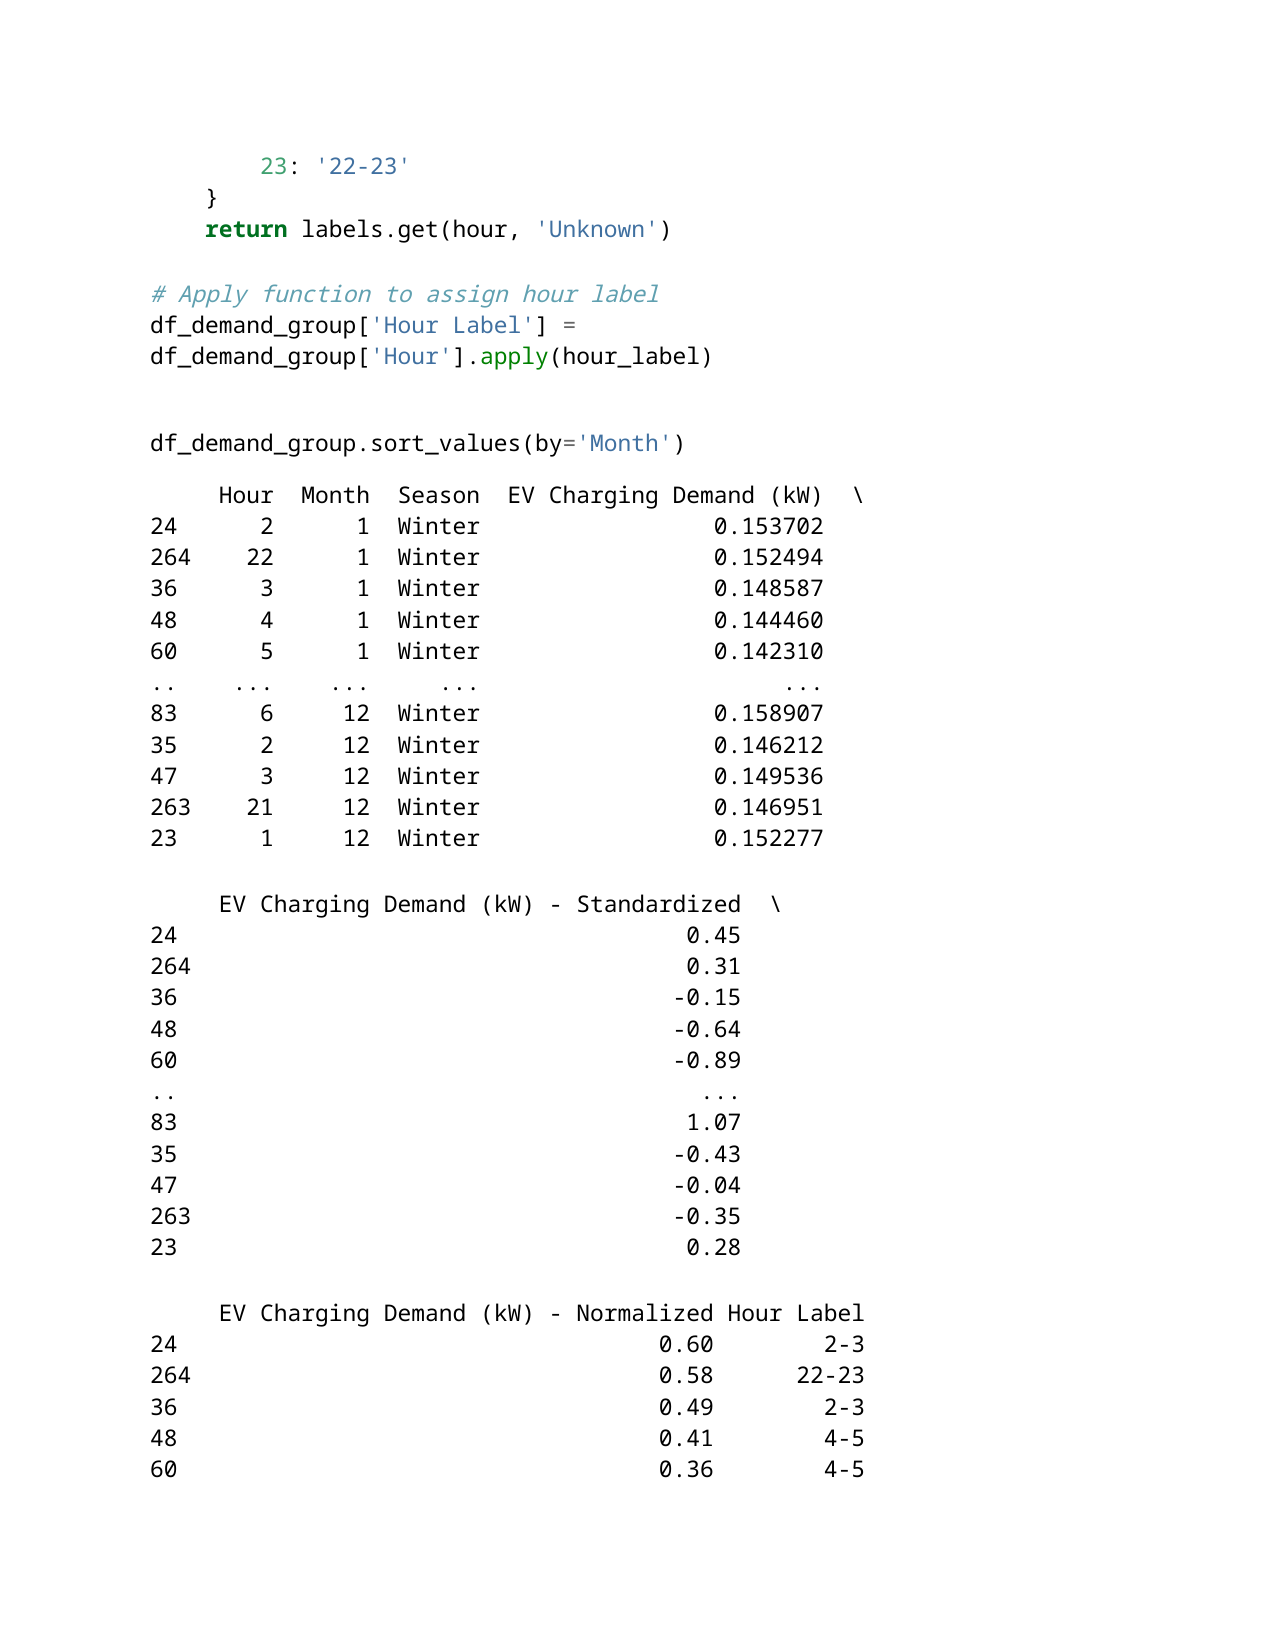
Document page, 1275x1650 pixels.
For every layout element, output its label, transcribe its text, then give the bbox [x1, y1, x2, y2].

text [150, 478, 1125, 1484]
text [150, 150, 1125, 406]
text df_demand_group.sort_values(by='Month') [150, 426, 1125, 458]
